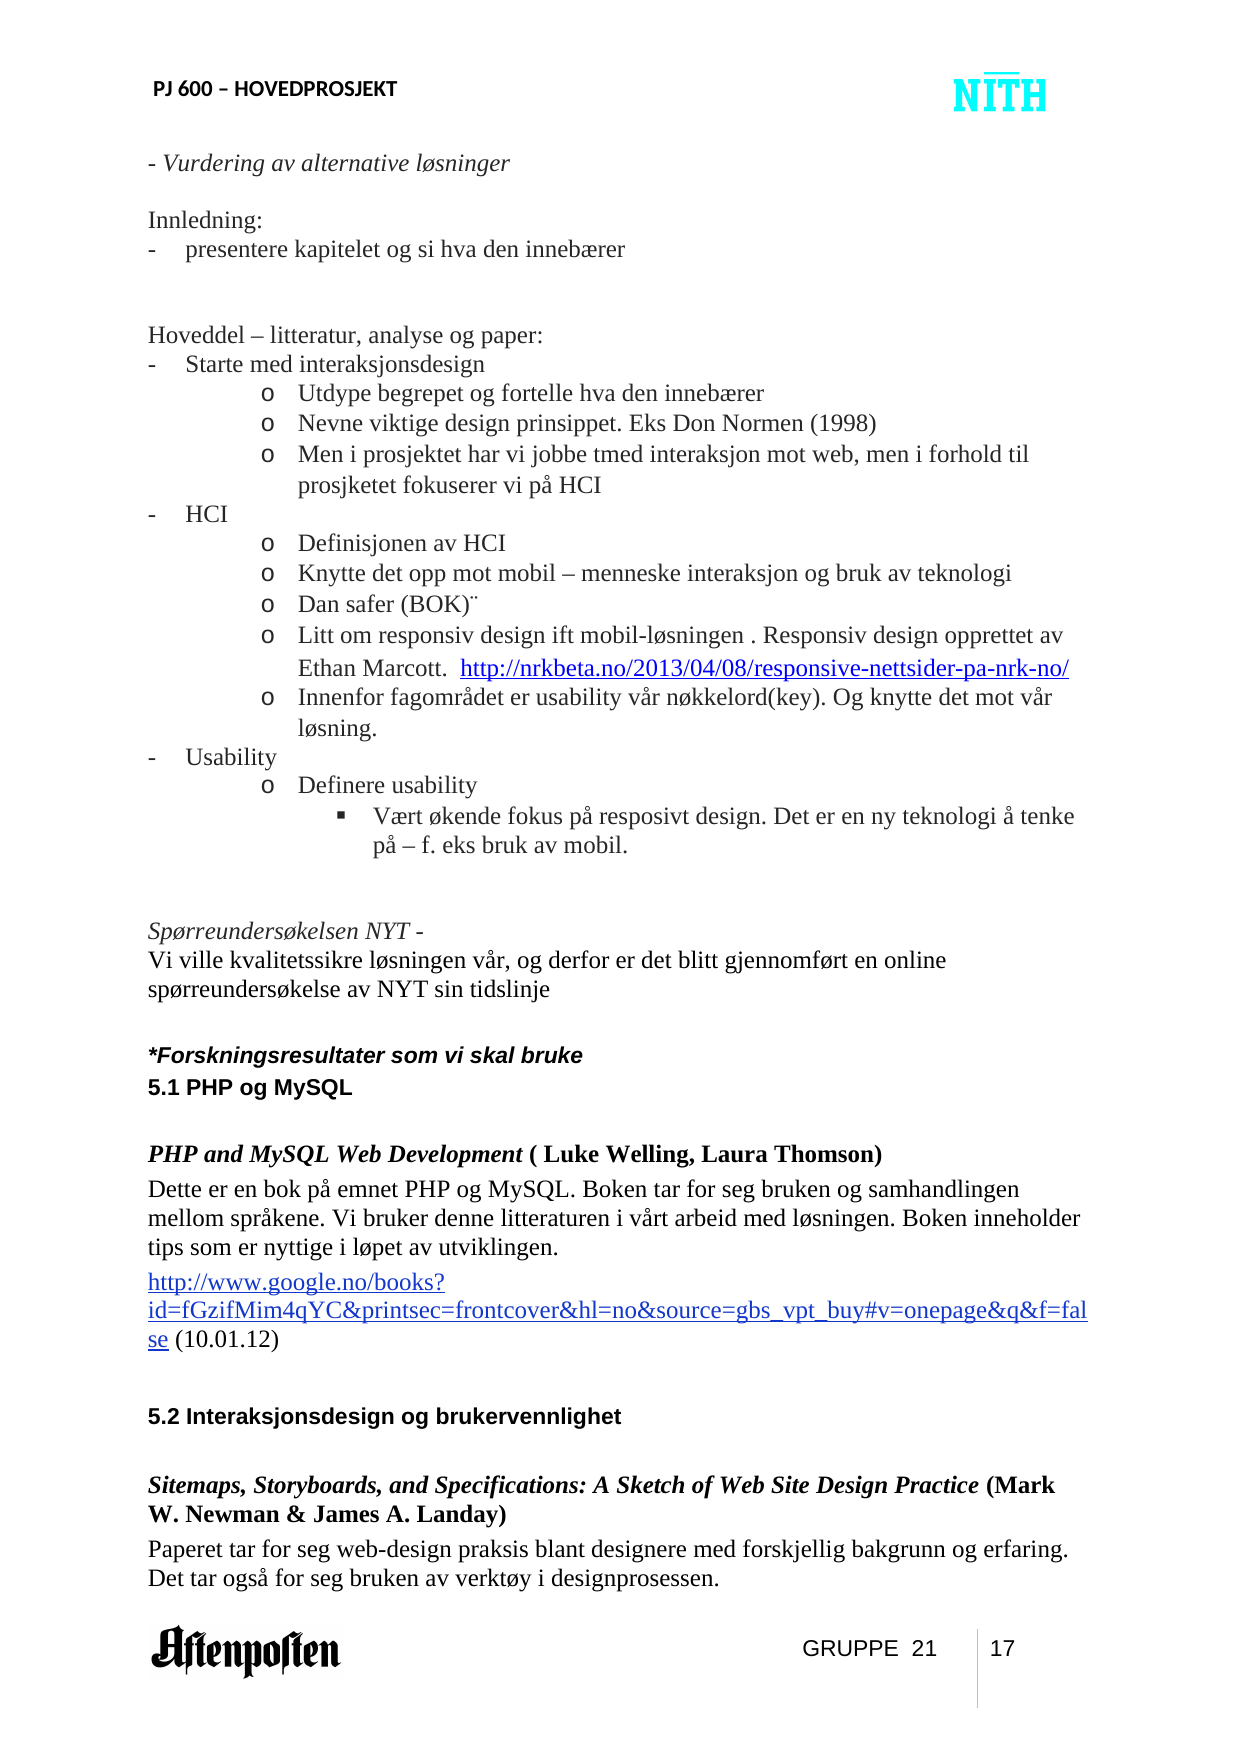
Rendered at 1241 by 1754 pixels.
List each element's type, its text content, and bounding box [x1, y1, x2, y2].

list Usability [148, 742, 1092, 771]
list Definisjonen av HCI [260, 528, 1092, 558]
text Hoveddel – litteratur, analyse og paper: [148, 320, 1092, 349]
list Vært økende fokus på resposivt design. Det er en ny teknologi å tenke på – f. eks bruk av mobil. [335, 801, 1092, 859]
list HCI [148, 499, 1092, 528]
list Men i prosjektet har vi jobbe tmed interaksjon mot web, men i forhold til prosjketet fokuserer vi på HCI [260, 439, 1092, 499]
picture [953, 72, 1046, 115]
list Utdype begrepet og fortelle hva den innebærer [260, 378, 1092, 408]
text Sitemaps, Storyboards, and Specifications: A Sketch of Web Site Design Practice (Mark W. Newman & James A. Landay) [148, 1470, 1092, 1528]
list Dan safer (BOK)¨ [260, 589, 1092, 620]
list Definere usability [260, 771, 1092, 801]
text 5.1 PHP og MySQL [148, 1074, 1092, 1101]
text Paperet tar for seg web-design praksis blant designere med forskjellig bakgrunn og erfaring. Det tar også for seg bruken av verktøy i designprosessen. [148, 1534, 1092, 1592]
list Nevne viktige design prinsippet. Eks Don Normen (1998) [260, 408, 1092, 439]
picture [147, 1622, 346, 1681]
text Vi ville kvalitetssikre løsningen vår, og derfor er det blitt gjennomført en online spørreundersøkelse av NYT sin tidslinje [148, 945, 1092, 1003]
text Dette er en bok på emnet PHP og MySQL. Boken tar for seg bruken og samhandlingen mellom språkene. Vi bruker denne litteraturen i vårt arbeid med løsningen. Boken inneholder tips som er nyttige i løpet av utviklingen. [148, 1174, 1092, 1261]
text http://www.google.no/books?id=fGzifMim4qYC&printsec=frontcover&hl=no&source=gbs_vpt_buy#v=onepage&q&f=false (10.01.12) [148, 1267, 1092, 1353]
list Starte med interaksjonsdesign [148, 349, 1092, 378]
list Innenfor fagområdet er usability vår nøkkelord(key). Og knytte det mot vår løsning. [260, 682, 1092, 742]
text Innledning: [148, 205, 1092, 234]
list Knytte det opp mot mobil – menneske interaksjon og bruk av teknologi [260, 558, 1092, 589]
text *Forskningsresultater som vi skal bruke [148, 1042, 1092, 1068]
text Spørreundersøkelsen NYT - [148, 916, 1092, 945]
text - Vurdering av alternative løsninger [148, 148, 1092, 176]
text PHP and MySQL Web Development ( Luke Welling, Laura Thomson) [148, 1139, 1092, 1168]
list presentere kapitelet og si hva den innebærer [148, 234, 1092, 263]
list Litt om responsiv design ift mobil-løsningen . Responsiv design opprettet av Ethan Marcott. http://nrkbeta.no/2013/04/08/responsive-nettsider-pa-nrk-no/ [260, 620, 1092, 682]
text 5.2 Interaksjonsdesign og brukervennlighet [148, 1403, 1092, 1429]
